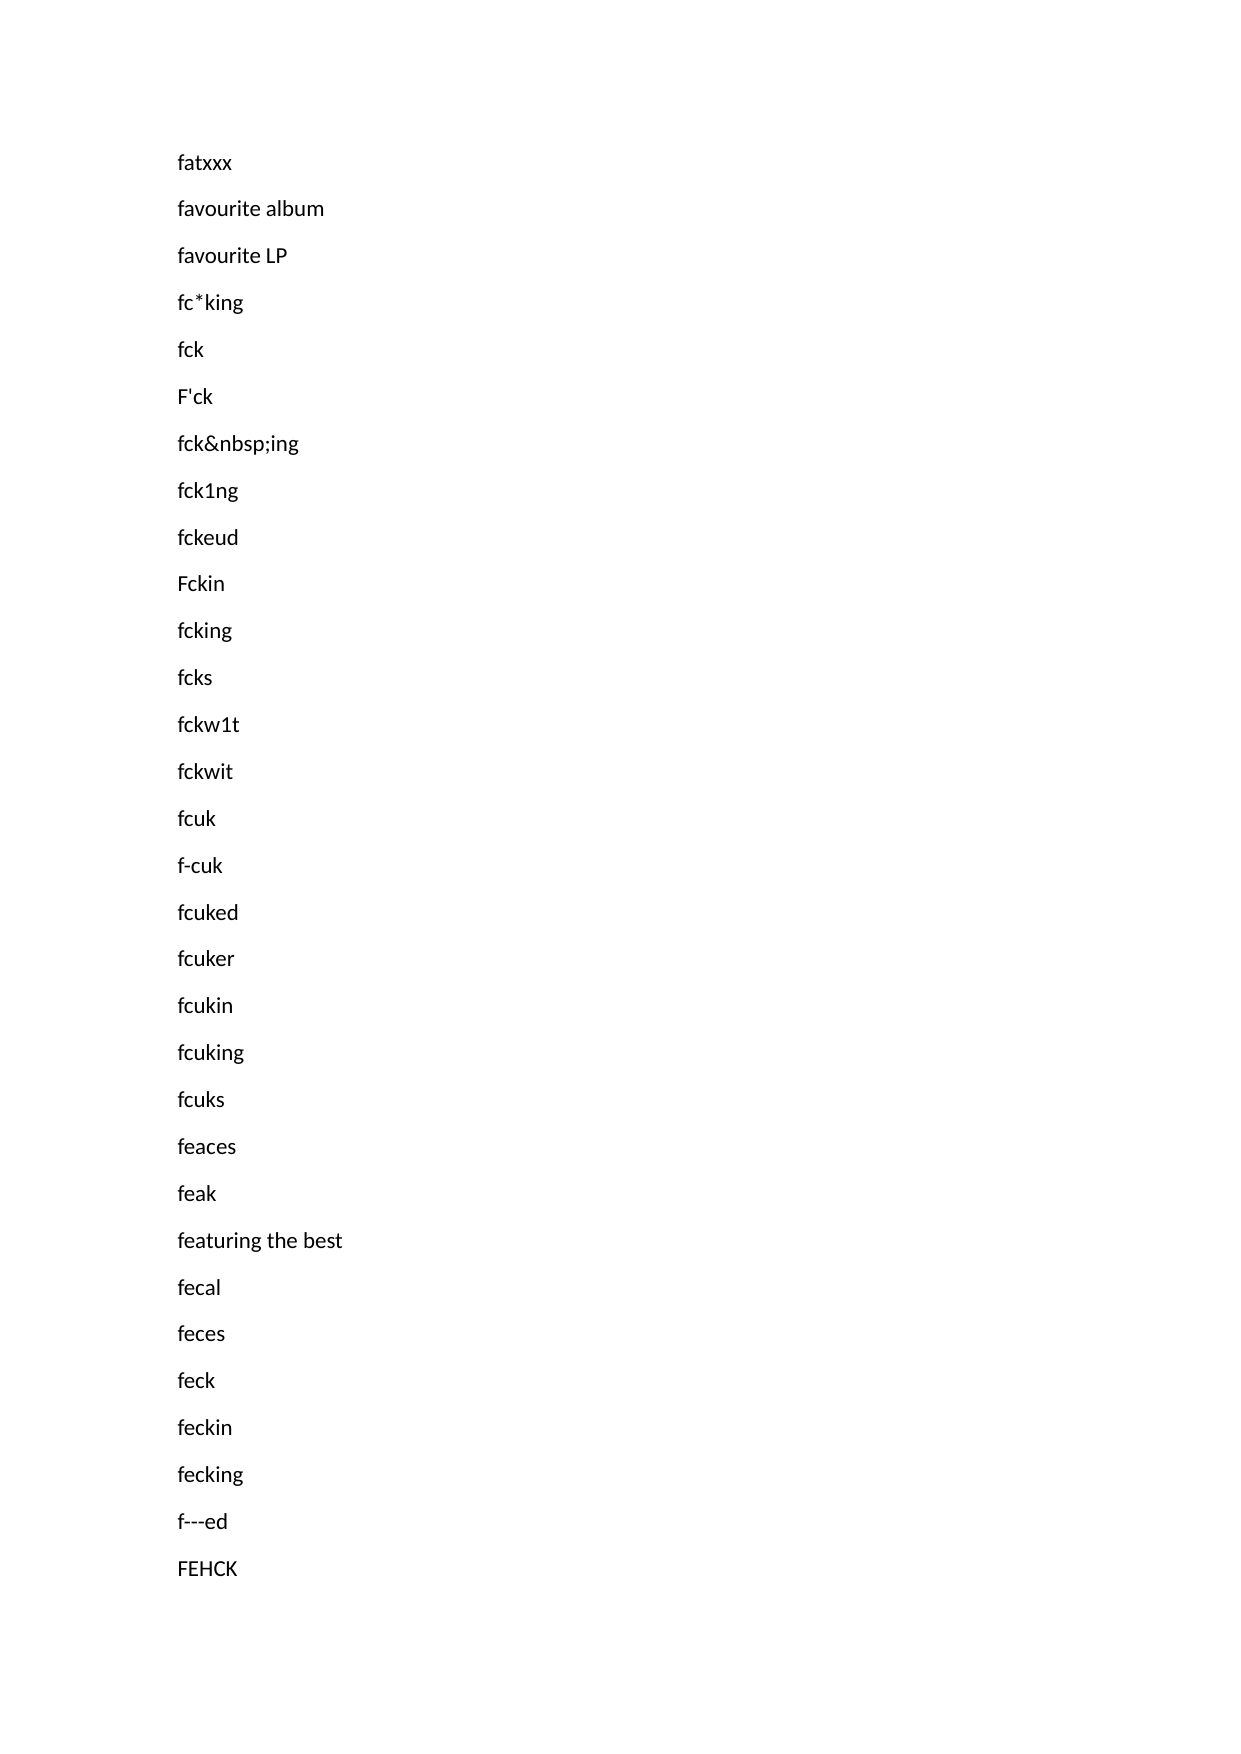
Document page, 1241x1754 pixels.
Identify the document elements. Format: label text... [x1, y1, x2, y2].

text FEHCK [177, 1554, 1063, 1582]
text fcuk [177, 804, 1063, 832]
text fck&nbsp;ing [177, 429, 1063, 457]
text feak [177, 1179, 1063, 1207]
text fatxxx [177, 148, 1063, 176]
text fckeud [177, 523, 1063, 551]
text fcking [177, 616, 1063, 644]
text fcuked [177, 898, 1063, 926]
text fcks [177, 663, 1063, 691]
text f---ed [177, 1507, 1063, 1535]
text f-cuk [177, 851, 1063, 879]
text favourite album [177, 194, 1063, 222]
text fcuks [177, 1085, 1063, 1113]
text F'ck [177, 382, 1063, 410]
text fck1ng [177, 476, 1063, 504]
text fckw1t [177, 710, 1063, 738]
text fcuking [177, 1038, 1063, 1066]
text fcukin [177, 991, 1063, 1019]
text fecking [177, 1460, 1063, 1488]
text fc*king [177, 288, 1063, 316]
text feck [177, 1366, 1063, 1394]
text fcuker [177, 944, 1063, 972]
text Fckin [177, 569, 1063, 597]
text feckin [177, 1413, 1063, 1441]
text feces [177, 1319, 1063, 1347]
text fck [177, 335, 1063, 363]
text featuring the best [177, 1226, 1063, 1254]
text fecal [177, 1273, 1063, 1301]
text feaces [177, 1132, 1063, 1160]
text favourite LP [177, 241, 1063, 269]
text fckwit [177, 757, 1063, 785]
